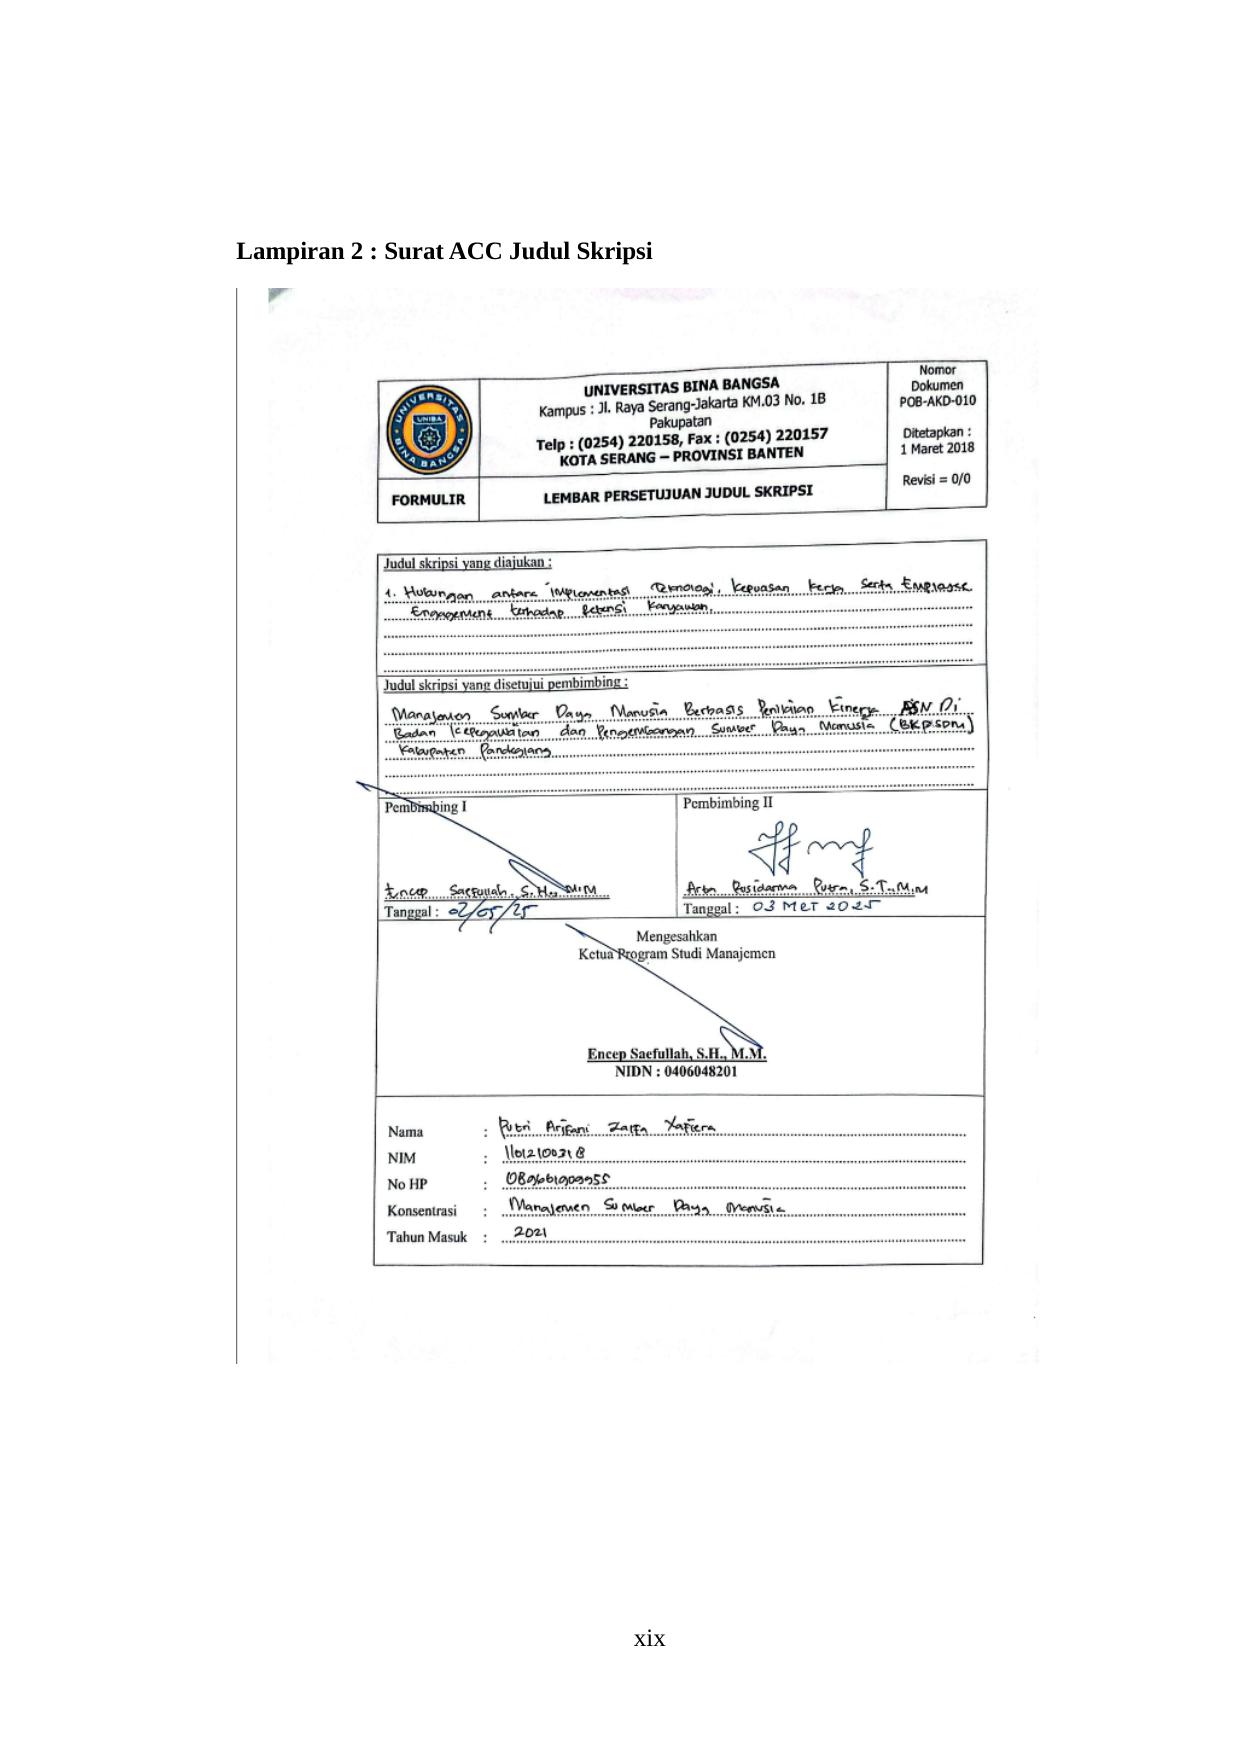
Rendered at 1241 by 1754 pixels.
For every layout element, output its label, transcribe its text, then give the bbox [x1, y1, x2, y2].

text Lampiran 2 : Surat ACC Judul Skripsi [236, 236, 1063, 265]
picture [236, 288, 1063, 1364]
